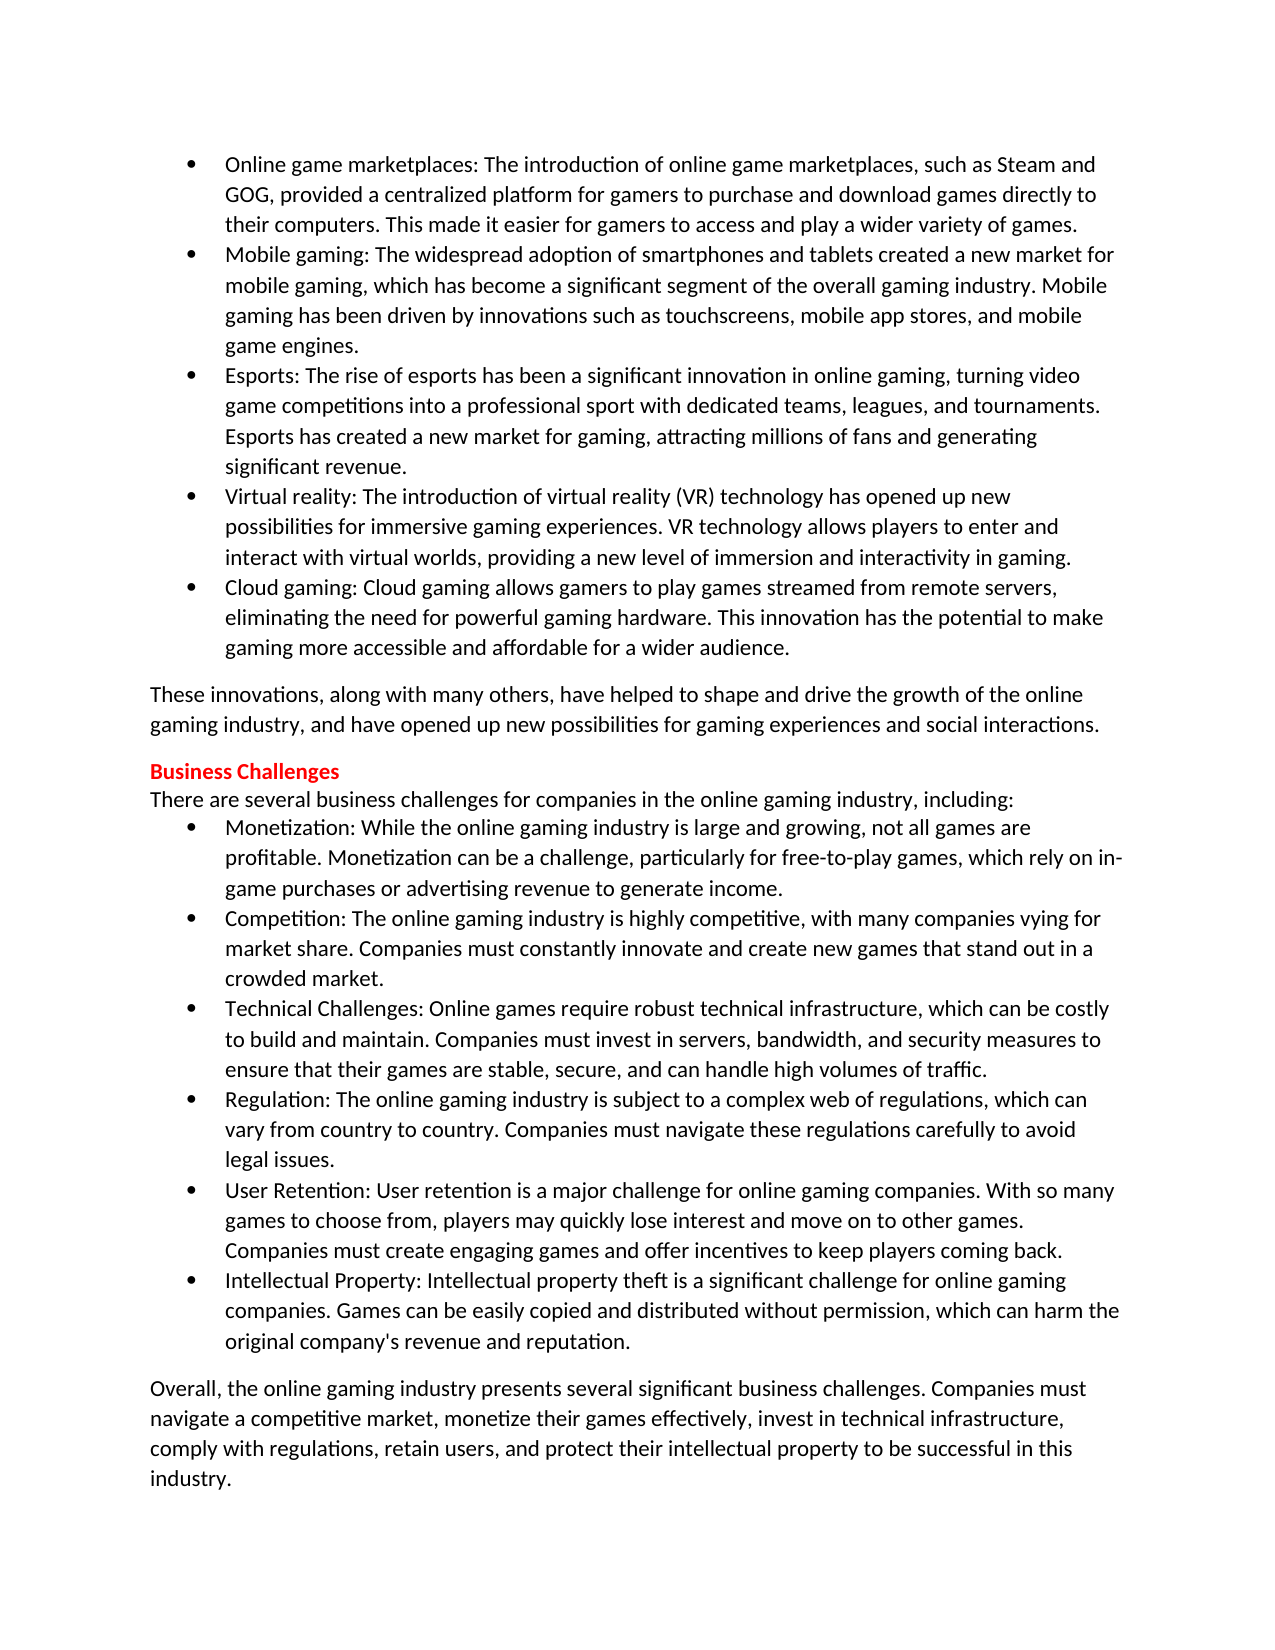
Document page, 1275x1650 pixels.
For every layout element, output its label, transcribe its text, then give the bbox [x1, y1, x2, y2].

list Technical Challenges: Online games require robust technical infrastructure, which can be costly to build and maintain. Companies must invest in servers, bandwidth, and security measures to ensure that their games are stable, secure, and can handle high volumes of traffic. [187, 994, 1125, 1083]
list Competition: The online gaming industry is highly competitive, with many companies vying for market share. Companies must constantly innovate and create new games that stand out in a crowded market. [187, 904, 1125, 992]
list Monetization: While the online gaming industry is large and growing, not all games are profitable. Monetization can be a challenge, particularly for free-to-play games, which rely on in-game purchases or advertising revenue to generate income. [187, 813, 1125, 902]
list Mobile gaming: The widespread adoption of smartphones and tablets created a new market for mobile gaming, which has become a significant segment of the overall gaming industry. Mobile gaming has been driven by innovations such as touchscreens, mobile app stores, and mobile game engines. [187, 241, 1125, 359]
list User Retention: User retention is a major challenge for online gaming companies. With so many games to choose from, players may quickly lose interest and move on to other games. Companies must create engaging games and offer incentives to keep players coming back. [187, 1176, 1125, 1264]
list Virtual reality: The introduction of virtual reality (VR) technology has opened up new possibilities for immersive gaming experiences. VR technology allows players to enter and interact with virtual worlds, providing a new level of immersion and interactivity in gaming. [187, 482, 1125, 571]
list Cloud gaming: Cloud gaming allows gamers to play games streamed from remote servers, eliminating the need for powerful gaming hardware. This innovation has the potential to make gaming more accessible and affordable for a wider audience. [187, 573, 1125, 661]
text Overall, the online gaming industry presents several significant business challenges. Companies must navigate a competitive market, monetize their games effectively, invest in technical infrastructure, comply with regulations, retain users, and protect their intellectual property to be successful in this industry. [150, 1374, 1125, 1492]
text Business Challenges [150, 757, 1125, 785]
list Intellectual Property: Intellectual property theft is a significant challenge for online gaming companies. Games can be easily copied and distributed without permission, which can harm the original company's revenue and reputation. [187, 1266, 1125, 1355]
text These innovations, along with many others, have helped to shape and drive the growth of the online gaming industry, and have opened up new possibilities for gaming experiences and social interactions. [150, 680, 1125, 738]
list Esports: The rise of esports has been a significant innovation in online gaming, turning video game competitions into a professional sport with dedicated teams, leagues, and tournaments. Esports has created a new market for gaming, attracting millions of fans and generating significant revenue. [187, 361, 1125, 480]
text There are several business challenges for companies in the online gaming industry, including: [150, 785, 1125, 813]
list Online game marketplaces: The introduction of online game marketplaces, such as Steam and GOG, provided a centralized platform for gamers to purchase and download games directly to their computers. This made it easier for gamers to access and play a wider variety of games. [187, 150, 1125, 238]
list Regulation: The online gaming industry is subject to a complex web of regulations, which can vary from country to country. Companies must navigate these regulations carefully to avoid legal issues. [187, 1085, 1125, 1174]
